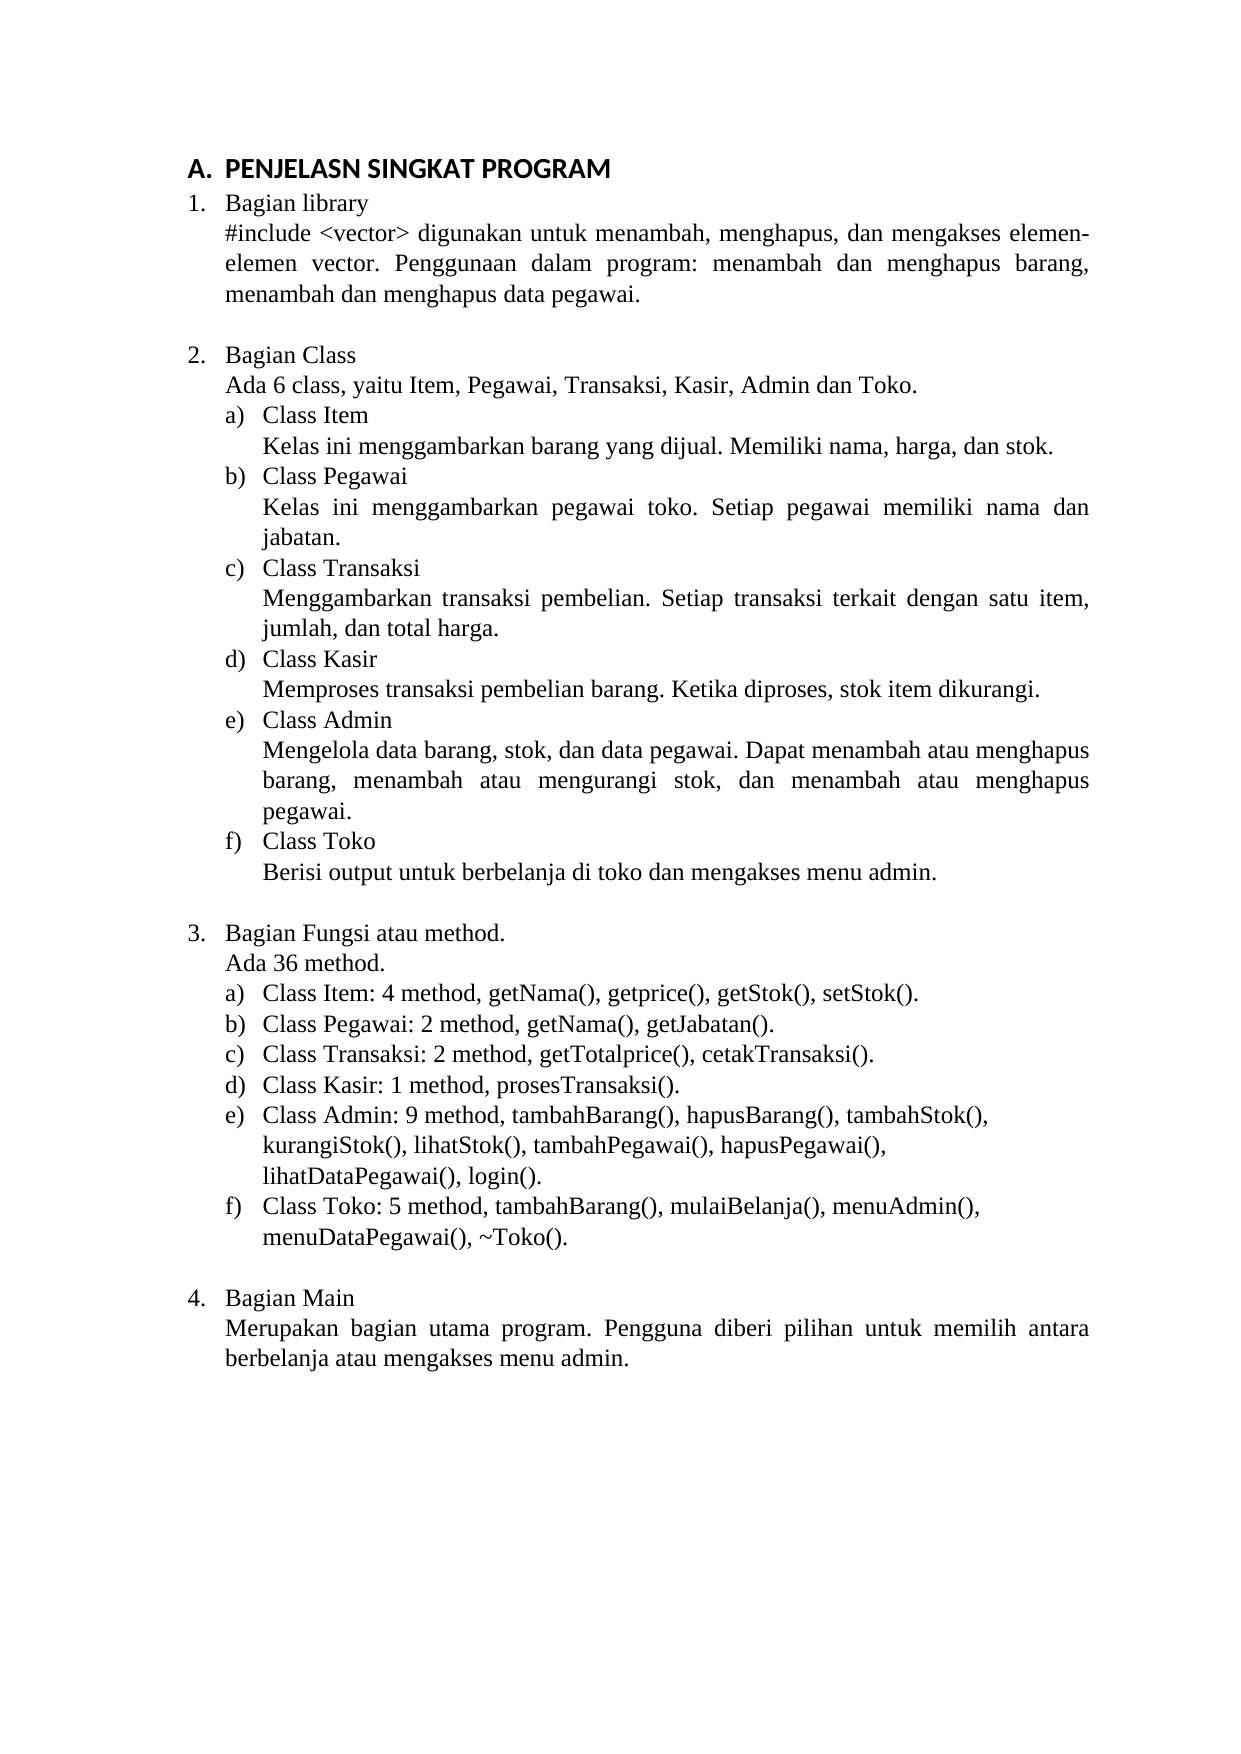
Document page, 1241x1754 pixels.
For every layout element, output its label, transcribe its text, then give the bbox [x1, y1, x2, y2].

list Bagian Main [187, 1283, 1090, 1311]
list Class Pegawai: 2 method, getNama(), getJabatan(). [225, 1009, 1090, 1038]
list Berisi output untuk berbelanja di toko dan mengakses menu admin. [262, 857, 1090, 886]
list Kelas ini menggambarkan barang yang dijual. Memiliki nama, harga, dan stok. [262, 431, 1090, 460]
list #include <vector> digunakan untuk menambah, menghapus, dan mengakses elemen-elemen vector. Penggunaan dalam program: menambah dan menghapus barang, menambah dan menghapus data pegawai. [225, 218, 1090, 308]
list Class Admin: 9 method, tambahBarang(), hapusBarang(), tambahStok(), kurangiStok(), lihatStok(), tambahPegawai(), hapusPegawai(), lihatDataPegawai(), login(). [225, 1100, 1090, 1190]
list Merupakan bagian utama program. Pengguna diberi pilihan untuk memilih antara berbelanja atau mengakses menu admin. [225, 1313, 1090, 1372]
list Class Toko: 5 method, tambahBarang(), mulaiBelanja(), menuAdmin(), menuDataPegawai(), ~Toko(). [225, 1191, 1090, 1251]
list PENJELASN SINGKAT PROGRAM [187, 150, 1090, 186]
list Memproses transaksi pembelian barang. Ketika diproses, stok item dikurangi. [262, 674, 1090, 703]
list Class Kasir: 1 method, prosesTransaksi(). [225, 1070, 1090, 1098]
list Bagian Class [187, 340, 1090, 368]
list Bagian Fungsi atau method. [187, 918, 1090, 946]
list Kelas ini menggambarkan pegawai toko. Setiap pegawai memiliki nama dan jabatan. [262, 492, 1090, 551]
list Class Kasir [225, 644, 1090, 673]
list Class Admin [225, 705, 1090, 733]
list Ada 6 class, yaitu Item, Pegawai, Transaksi, Kasir, Admin dan Toko. [225, 370, 1090, 399]
list Class Transaksi: 2 method, getTotalprice(), cetakTransaksi(). [225, 1039, 1090, 1068]
list Class Transaksi [225, 553, 1090, 581]
list Class Pegawai [225, 461, 1090, 490]
list Bagian library [187, 188, 1090, 216]
list Menggambarkan transaksi pembelian. Setiap transaksi terkait dengan satu item, jumlah, dan total harga. [262, 583, 1090, 642]
list Class Item: 4 method, getNama(), getprice(), getStok(), setStok(). [225, 978, 1090, 1007]
list Class Toko [225, 826, 1090, 855]
list Ada 36 method. [225, 948, 1090, 977]
list Mengelola data barang, stok, dan data pegawai. Dapat menambah atau menghapus barang, menambah atau mengurangi stok, dan menambah atau menghapus pegawai. [262, 735, 1090, 825]
list Class Item [225, 401, 1090, 429]
